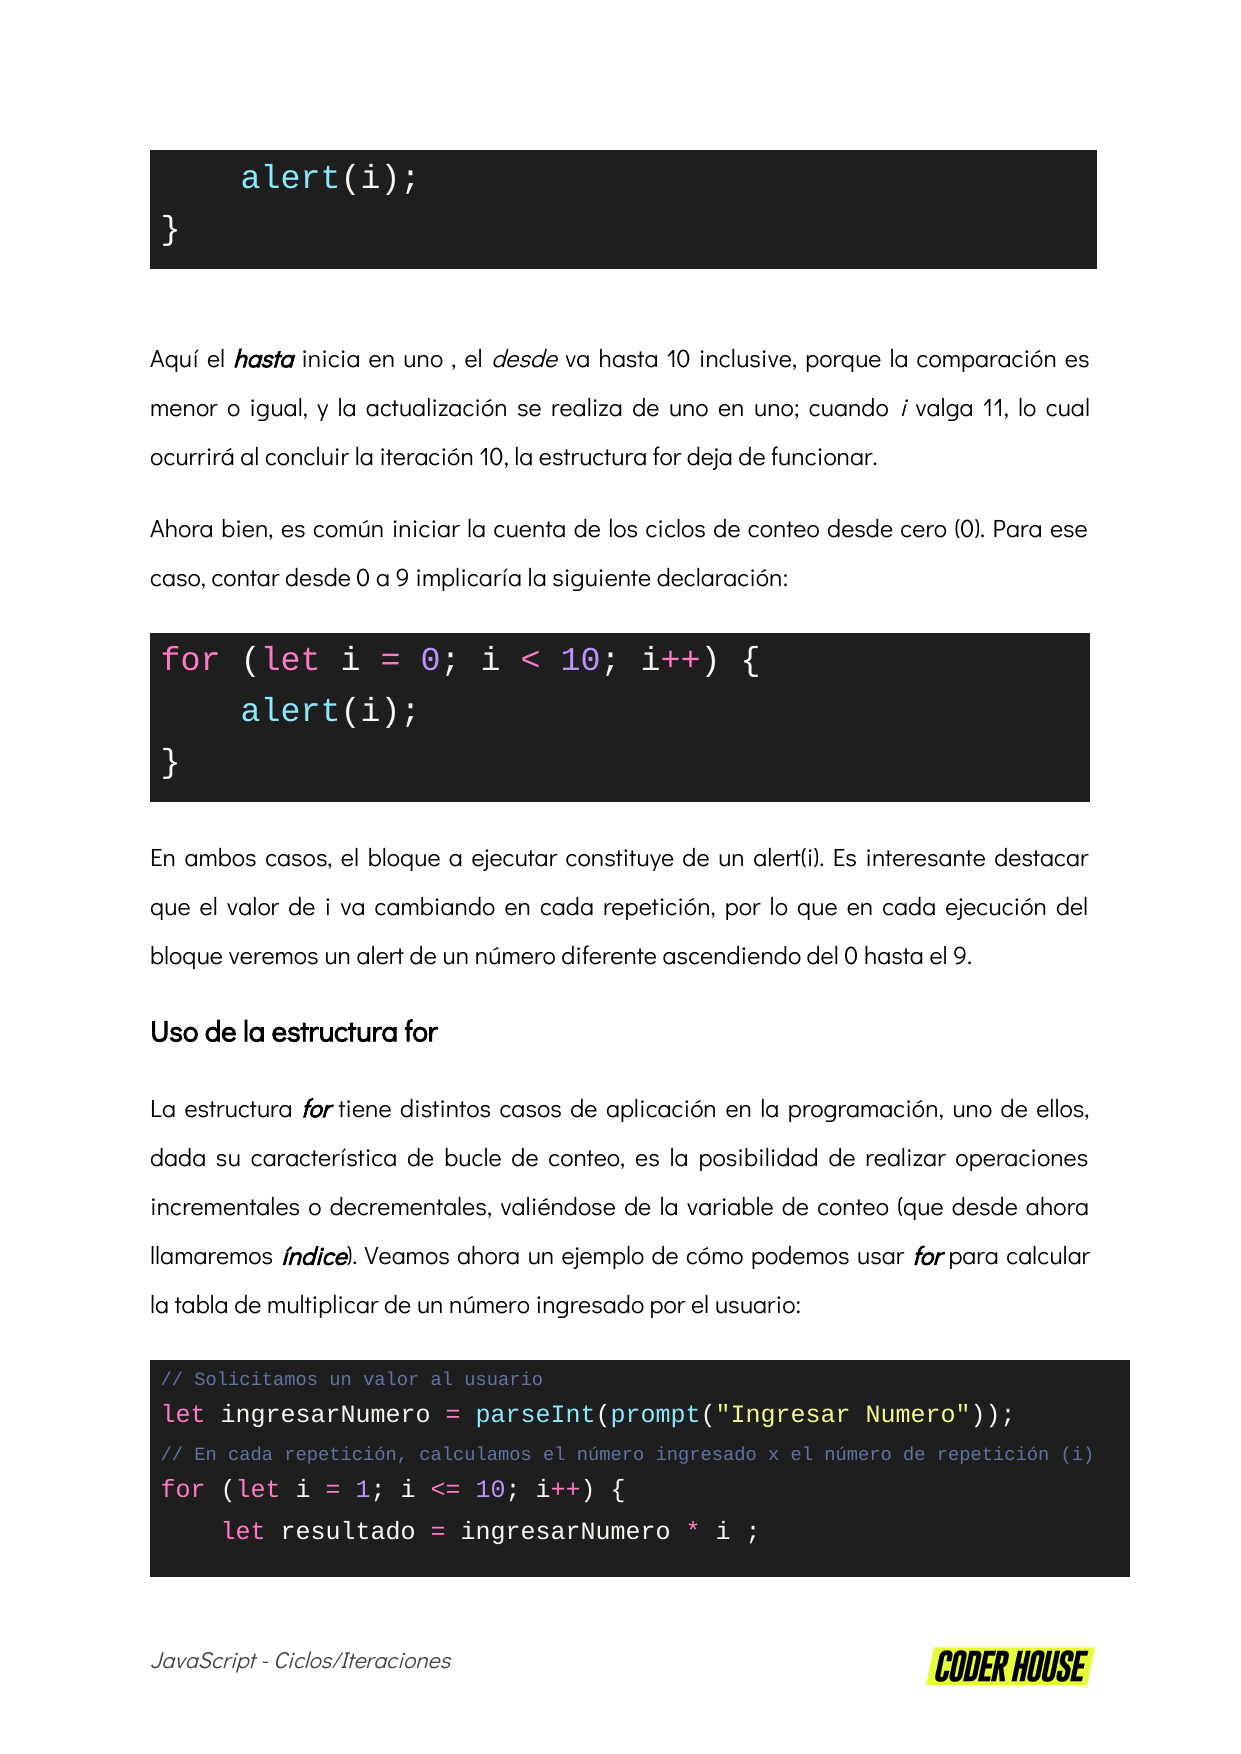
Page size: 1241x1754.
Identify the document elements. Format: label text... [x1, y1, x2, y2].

text Aquí el hasta inicia en uno , el desde va hasta 10 inclusive, porque la comparación es menor o igual, y la actualización se realiza de uno en uno; cuando i valga 11, lo cual ocurrirá al concluir la iteración 10, la estructura for deja de funcionar. [150, 341, 1090, 472]
table_header for (let i = 0; i < 10; i++) { alert(i); } [150, 633, 1090, 802]
text Uso de la estructura for [150, 1011, 1090, 1049]
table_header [150, 1360, 1130, 1577]
text La estructura for tiene distintos casos de aplicación en la programación, uno de ellos, dada su característica de bucle de conteo, es la posibilidad de realizar operaciones incrementales o decrementales, valiéndose de la variable de conteo (que desde ahora llamaremos índice). Veamos ahora un ejemplo de cómo podemos usar for para calcular la tabla de multiplicar de un número ingresado por el usuario: [150, 1091, 1090, 1320]
text En ambos casos, el bloque a ejecutar constituye de un alert(i). Es interesante destacar que el valor de i va cambiando en cada repetición, por lo que en cada ejecución del bloque veremos un alert de un número diferente ascendiendo del 0 hasta el 9. [150, 840, 1090, 971]
picture [922, 1641, 1099, 1691]
text Ahora bien, es común iniciar la cuenta de los ciclos de conteo desde cero (0). Para ese caso, contar desde 0 a 9 implicaría la siguiente declaración: [150, 511, 1090, 593]
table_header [150, 150, 1097, 269]
